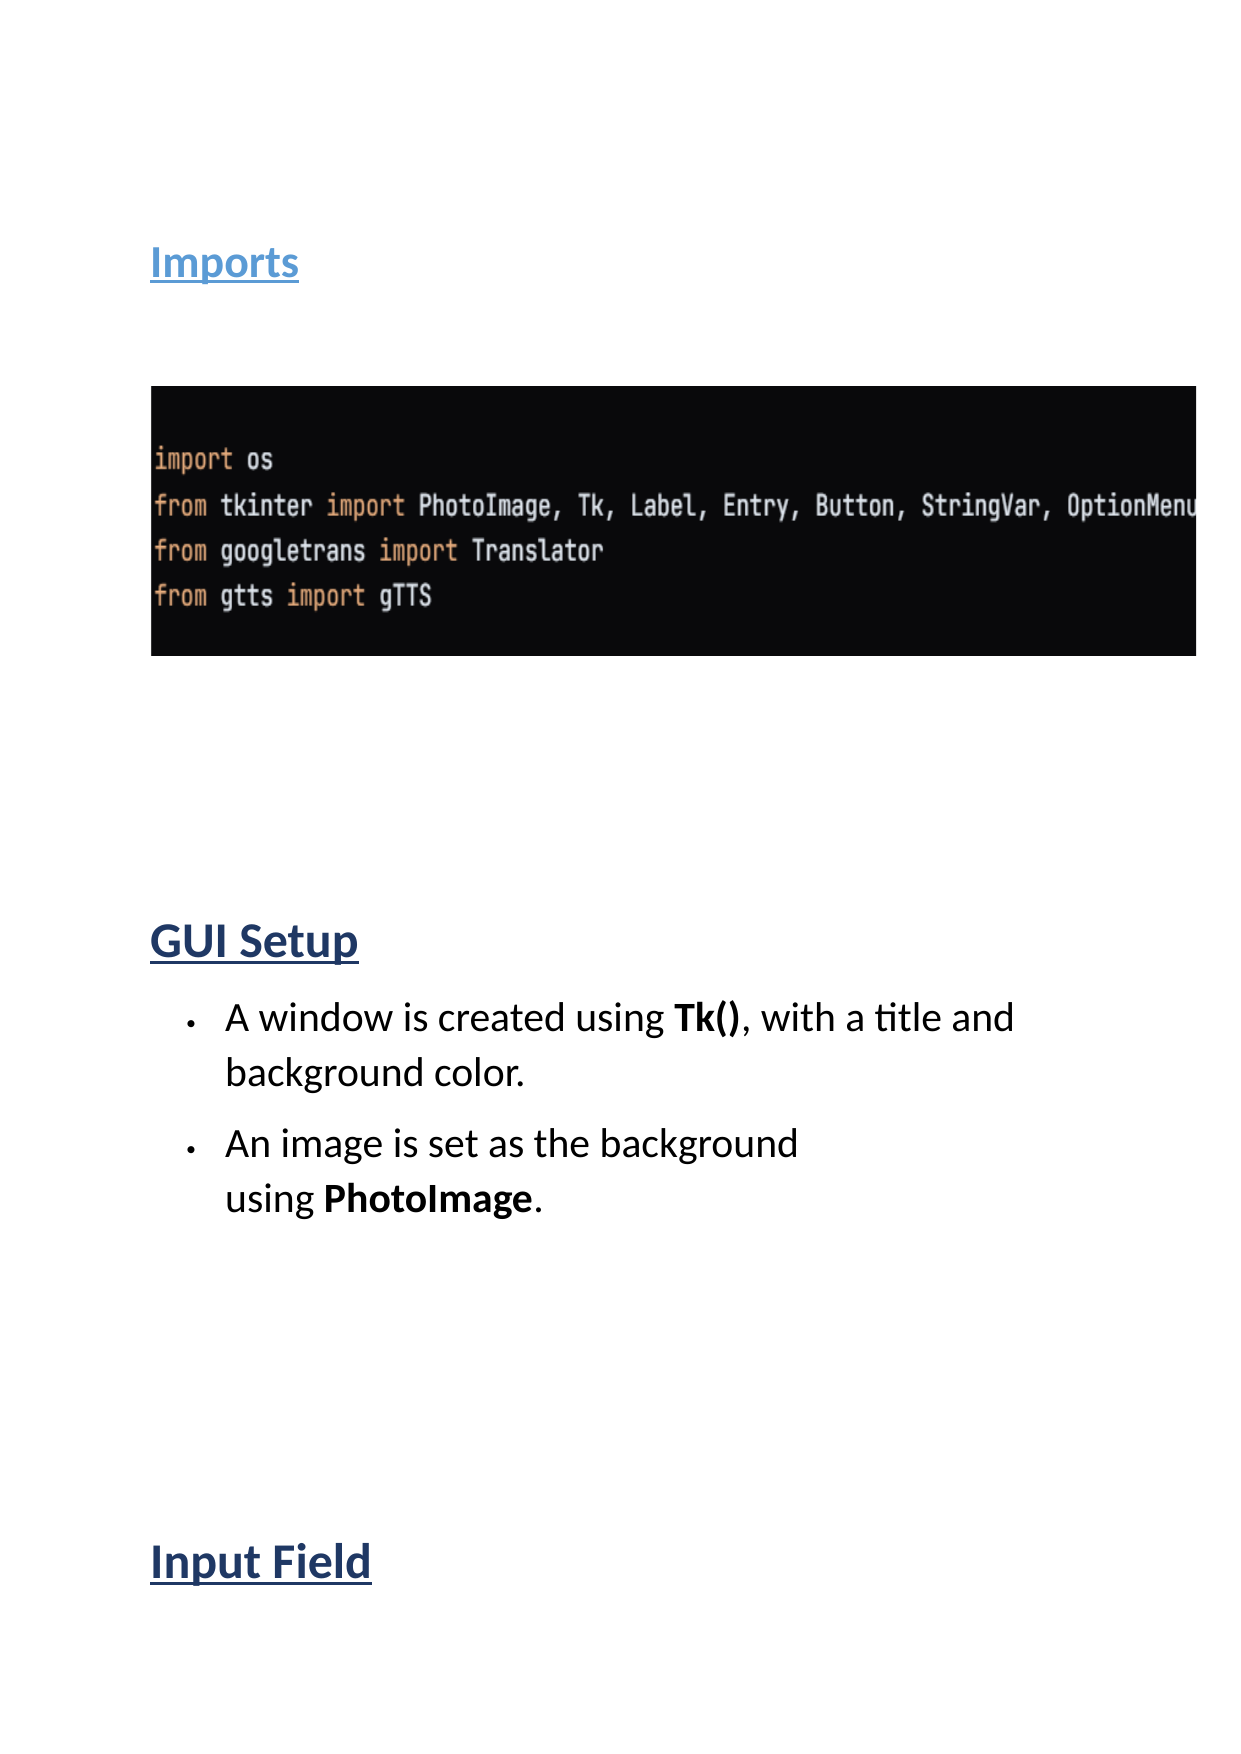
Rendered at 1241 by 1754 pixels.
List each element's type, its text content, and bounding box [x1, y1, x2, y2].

list An image is set as the background using PhotoImage. [187, 1117, 1090, 1223]
text Input Field [150, 1530, 1090, 1591]
text GUI Setup [150, 908, 1090, 969]
list A window is created using Tk(), with a title and background color. [187, 991, 1090, 1097]
text Imports [150, 232, 1090, 288]
picture [150, 386, 1197, 656]
